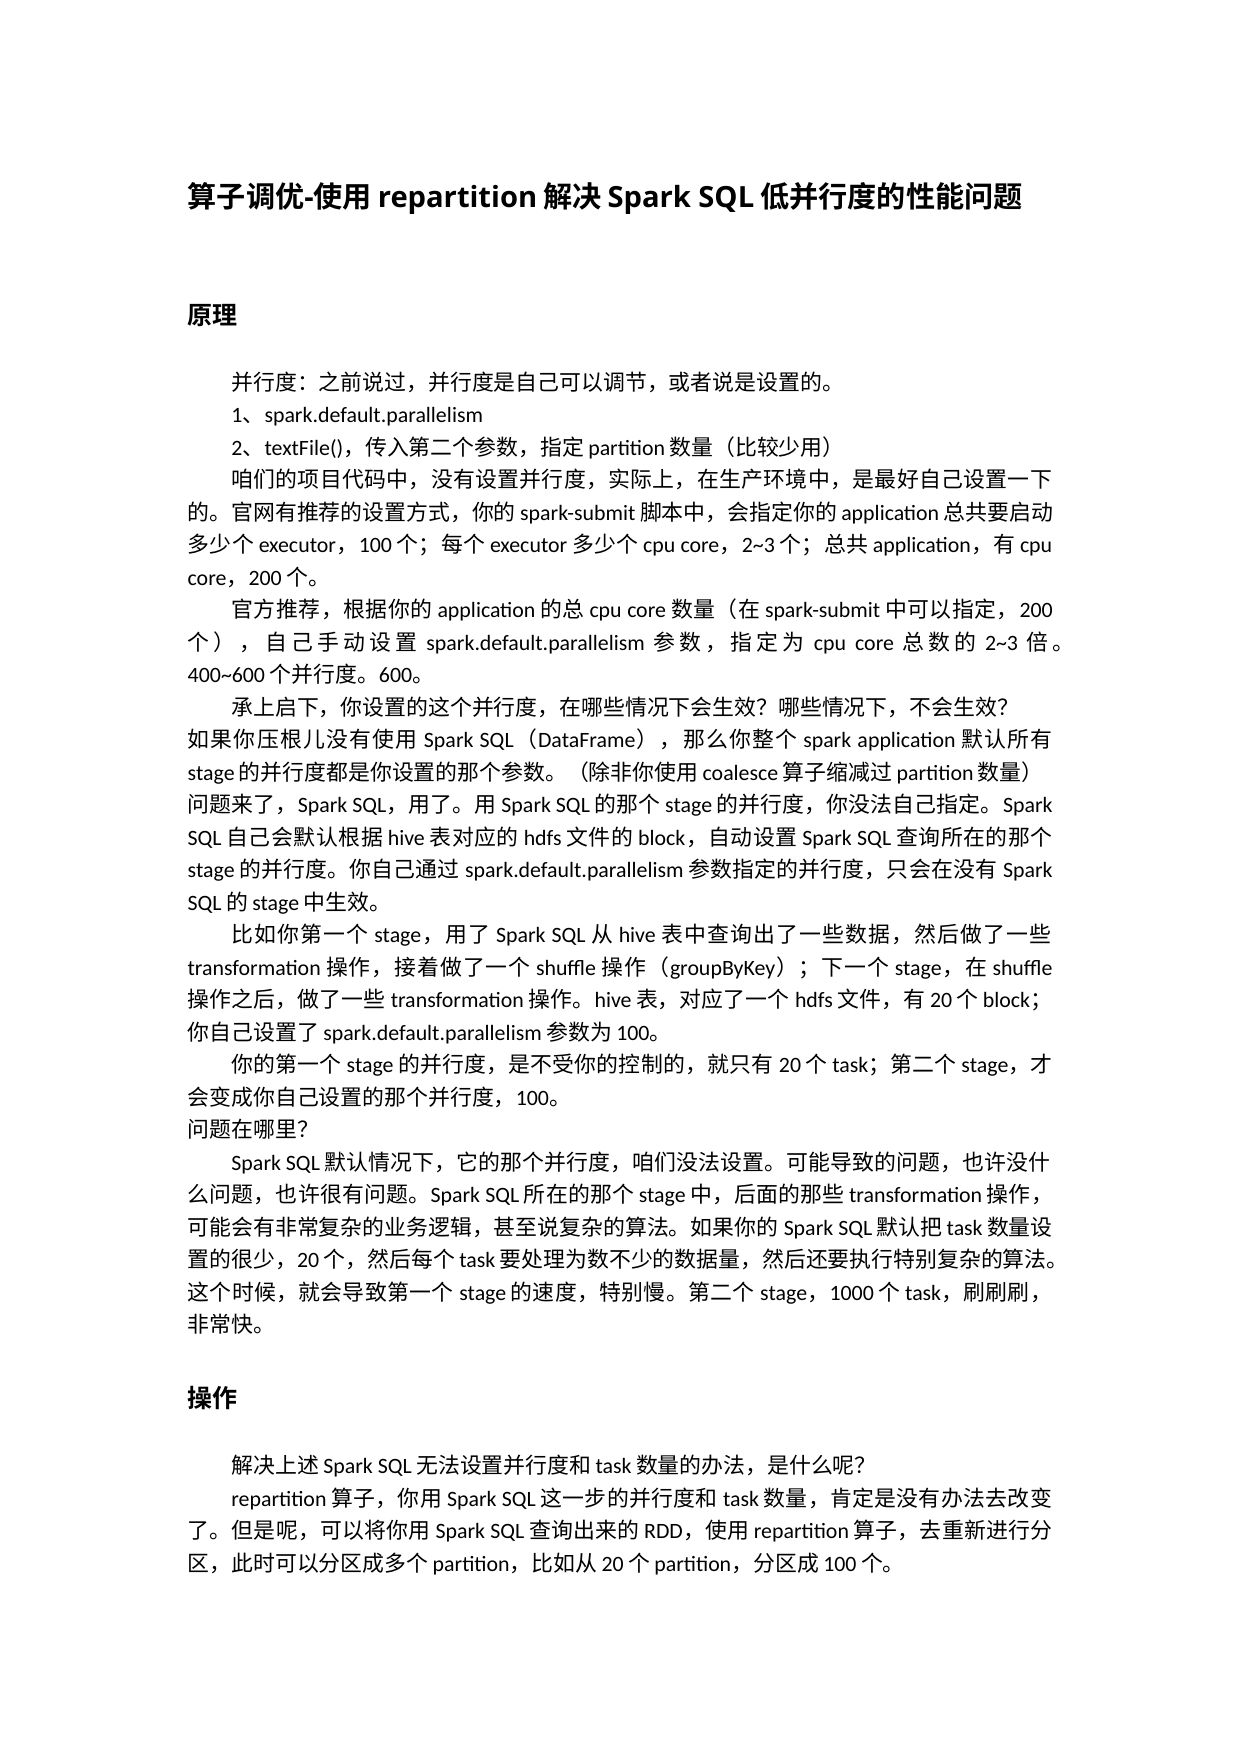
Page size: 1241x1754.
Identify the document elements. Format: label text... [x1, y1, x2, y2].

text 咱们的项目代码中，没有设置并行度，实际上，在生产环境中，是最好自己设置一下的。官网有推荐的设置方式，你的spark-submit脚本中，会指定你的application总共要启动多少个executor，100个；每个executor多少个cpu core，2~3个；总共application，有cpu core，200个。 [187, 462, 1053, 592]
text 解决上述Spark SQL无法设置并行度和task数量的办法，是什么呢？ [187, 1448, 1053, 1480]
subtitle 算子调优-使用repartition解决Spark SQL低并行度的性能问题 [187, 162, 1053, 227]
text 2、textFile()，传入第二个参数，指定partition数量（比较少用） [187, 429, 1053, 462]
text 问题来了，Spark SQL，用了。用Spark SQL的那个stage的并行度，你没法自己指定。Spark SQL自己会默认根据hive表对应的hdfs文件的block，自动设置Spark SQL查询所在的那个stage的并行度。你自己通过spark.default.parallelism参数指定的并行度，只会在没有Spark SQL的stage中生效。 [187, 787, 1053, 917]
text Spark SQL默认情况下，它的那个并行度，咱们没法设置。可能导致的问题，也许没什么问题，也许很有问题。Spark SQL所在的那个stage中，后面的那些transformation操作，可能会有非常复杂的业务逻辑，甚至说复杂的算法。如果你的Spark SQL默认把task数量设置的很少，20个，然后每个task要处理为数不少的数据量，然后还要执行特别复杂的算法。 [187, 1144, 1053, 1274]
text 这个时候，就会导致第一个stage的速度，特别慢。第二个stage，1000个task，刷刷刷，非常快。 [187, 1274, 1053, 1339]
text 并行度：之前说过，并行度是自己可以调节，或者说是设置的。 [187, 364, 1053, 397]
text 官方推荐，根据你的application的总cpu core数量（在spark-submit中可以指定，200个），自己手动设置spark.default.parallelism参数，指定为cpu core总数的2~3倍。400~600个并行度。600。 [187, 592, 1053, 689]
text 问题在哪里？ [187, 1112, 1053, 1144]
text repartition算子，你用Spark SQL这一步的并行度和task数量，肯定是没有办法去改变了。但是呢，可以将你用Spark SQL查询出来的RDD，使用repartition算子，去重新进行分区，此时可以分区成多个partition，比如从20个partition，分区成100个。 [187, 1480, 1053, 1578]
subtitle 原理 [187, 281, 1053, 346]
text 如果你压根儿没有使用Spark SQL（DataFrame），那么你整个spark application默认所有stage的并行度都是你设置的那个参数。（除非你使用coalesce算子缩减过partition数量） [187, 722, 1053, 787]
text 1、spark.default.parallelism [187, 397, 1053, 429]
text 承上启下，你设置的这个并行度，在哪些情况下会生效？哪些情况下，不会生效？ [187, 689, 1053, 722]
text 比如你第一个stage，用了Spark SQL从hive表中查询出了一些数据，然后做了一些transformation操作，接着做了一个shuffle操作（groupByKey）；下一个stage，在shuffle操作之后，做了一些transformation操作。hive表，对应了一个hdfs文件，有20个block；你自己设置了spark.default.parallelism参数为100。 [187, 917, 1053, 1047]
subtitle 操作 [187, 1364, 1053, 1429]
text 你的第一个stage的并行度，是不受你的控制的，就只有20个task；第二个stage，才会变成你自己设置的那个并行度，100。 [187, 1047, 1053, 1112]
